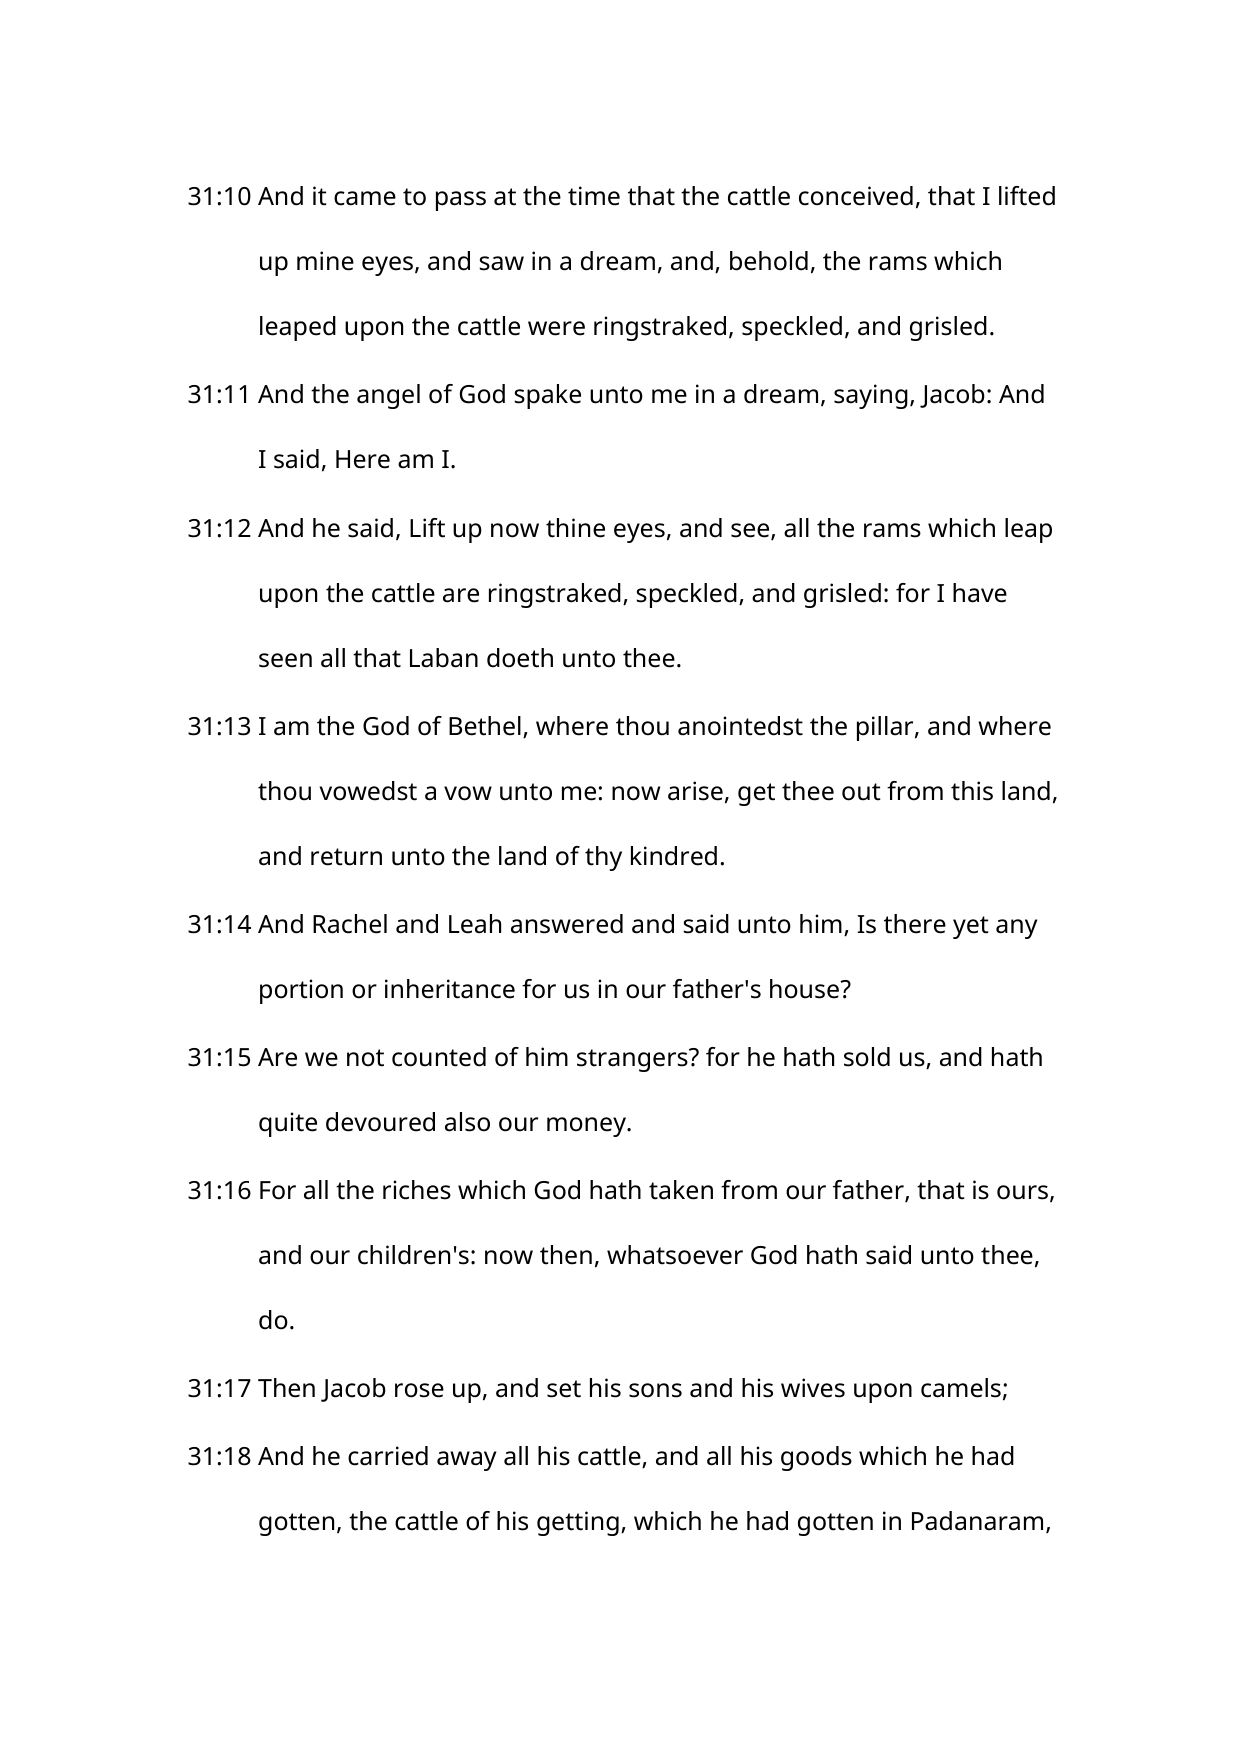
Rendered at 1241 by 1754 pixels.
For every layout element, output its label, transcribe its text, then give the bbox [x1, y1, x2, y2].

table_cell 31:17 [186, 1354, 256, 1422]
table_cell Then Jacob rose up, and set his sons and his wives upon camels; [256, 1354, 1061, 1422]
table_cell And he said, Lift up now thine eyes, and see, all the rams which leap upon the cattle are ringstraked, speckled, and grisled: for I have seen all that Laban doeth unto thee. [256, 493, 1061, 691]
table_cell For all the riches which God hath taken from our father, that is ours, and our children's: now then, whatsoever God hath said unto thee, do. [256, 1156, 1061, 1354]
table_cell And Rachel and Leah answered and said unto him, Is there yet any portion or inheritance for us in our father's house? [256, 890, 1061, 1023]
table_cell 31:10 [186, 162, 256, 360]
table_cell 31:13 [186, 691, 256, 889]
table_cell 31:12 [186, 493, 256, 691]
table_cell And the angel of God spake unto me in a dream, saying, Jacob: And I said, Here am I. [256, 360, 1061, 493]
table_cell 31:14 [186, 890, 256, 1023]
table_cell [256, 1422, 1061, 1555]
table_cell 31:11 [186, 360, 256, 493]
table_cell 31:15 [186, 1023, 256, 1156]
table_cell I am the God of Bethel, where thou anointedst the pillar, and where thou vowedst a vow unto me: now arise, get thee out from this land, and return unto the land of thy kindred. [256, 691, 1061, 889]
table_cell Are we not counted of him strangers? for he hath sold us, and hath quite devoured also our money. [256, 1023, 1061, 1156]
table_cell 31:18 [186, 1422, 256, 1555]
table_cell And it came to pass at the time that the cattle conceived, that I lifted up mine eyes, and saw in a dream, and, behold, the rams which leaped upon the cattle were ringstraked, speckled, and grisled. [256, 162, 1061, 360]
table_cell 31:16 [186, 1156, 256, 1354]
